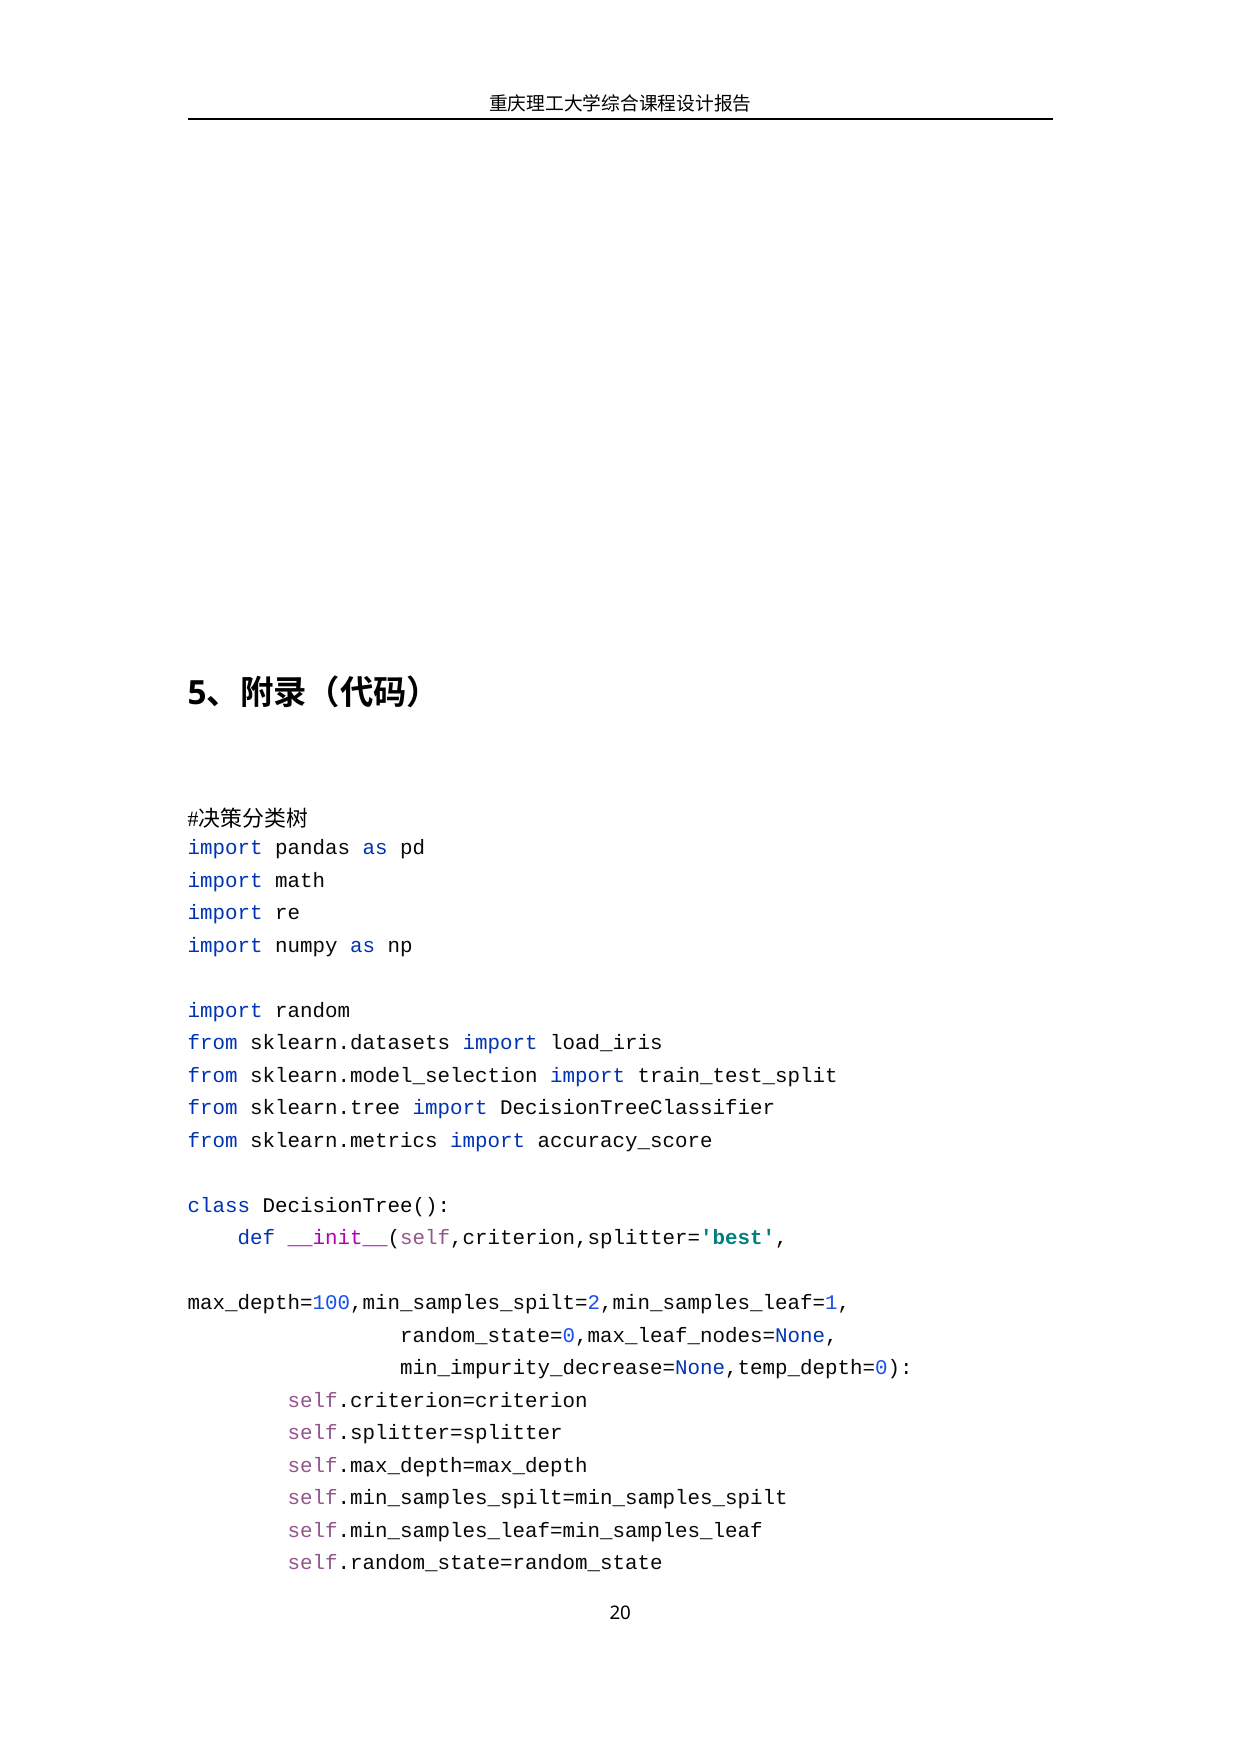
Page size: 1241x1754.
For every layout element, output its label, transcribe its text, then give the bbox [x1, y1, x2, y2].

text #决策分类树 [187, 800, 1053, 833]
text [187, 833, 1053, 1580]
subtitle 5、附录（代码） [187, 658, 1053, 723]
